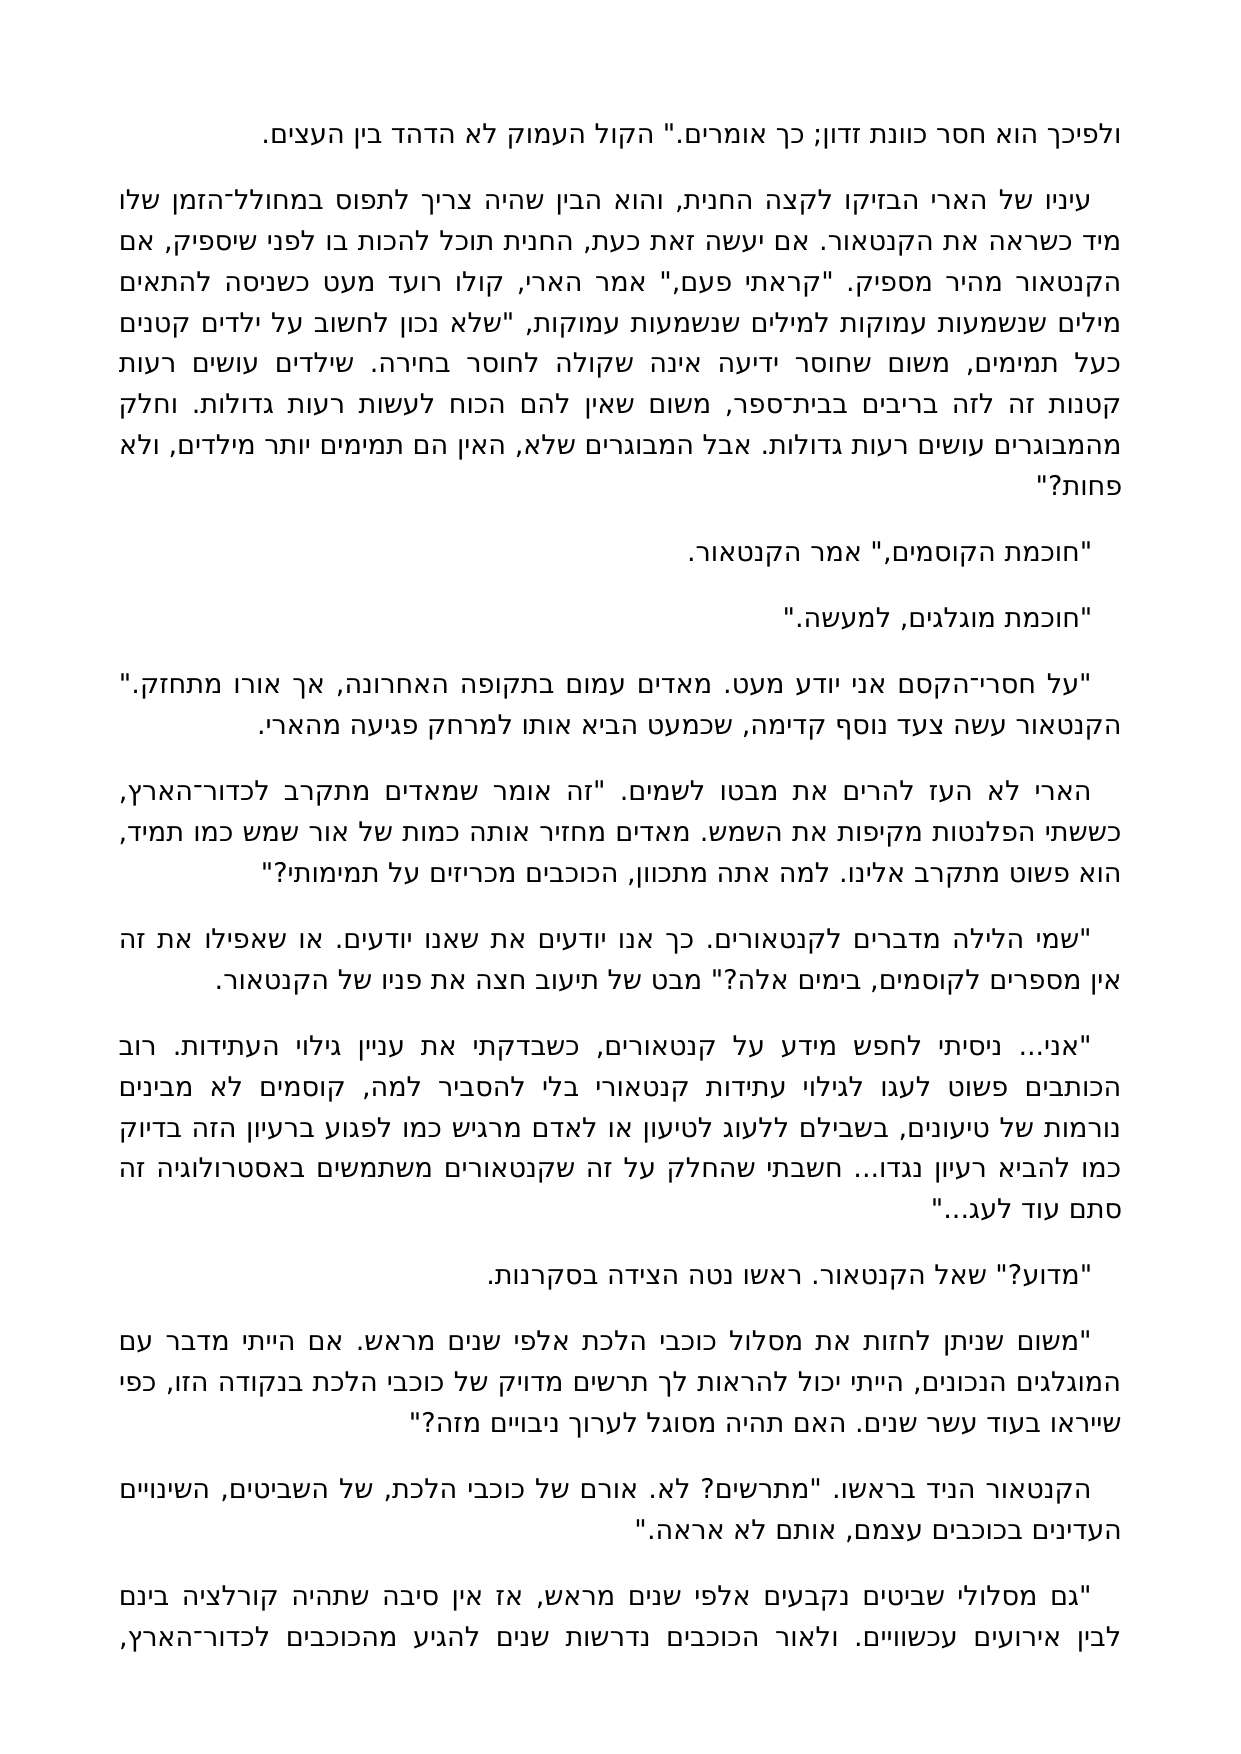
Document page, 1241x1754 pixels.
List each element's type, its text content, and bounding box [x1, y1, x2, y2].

text "משום שניתן לחזות את מסלול כוכבי הלכת אלפי שנים מראש. אם הייתי מדבר עם המוגלגים הנכונים, הייתי יכול להראות לך תרשים מדויק של כוכבי הלכת בנקודה הזו, כפי שייראו בעוד עשר שנים. האם תהיה מסוגל לערוך ניבויים מזה?" [118, 1326, 1122, 1439]
text "מדוע?" שאל הקנטאור. ראשו נטה הצידה בסקרנות. [118, 1260, 1122, 1291]
text "אני... ניסיתי לחפש מידע על קנטאורים, כשבדקתי את עניין גילוי העתידות. רוב הכותבים פשוט לעגו לגילוי עתידות קנטאורי בלי להסביר למה, קוסמים לא מבינים נורמות של טיעונים, בשבילם ללעוג לטיעון או לאדם מרגיש כמו לפגוע ברעיון הזה בדיוק כמו להביא רעיון נגדו... חשבתי שהחלק על זה שקנטאורים משתמשים באסטרולוגיה זה סתם עוד לעג..." [118, 1030, 1122, 1225]
text עיניו של הארי הבזיקו לקצה החנית, והוא הבין שהיה צריך לתפוס במחולל־הזמן שלו מיד כשראה את הקנטאור. אם יעשה זאת כעת, החנית תוכל להכות בו לפני שיספיק, אם הקנטאור מהיר מספיק. "קראתי פעם," אמר הארי, קולו רועד מעט כשניסה להתאים מילים שנשמעות עמוקות למילים שנשמעות עמוקות, "שלא נכון לחשוב על ילדים קטנים כעל תמימים, משום שחוסר ידיעה אינה שקולה לחוסר בחירה. שילדים עושים רעות קטנות זה לזה בריבים בבית־ספר, משום שאין להם הכוח לעשות רעות גדולות. וחלק מהמבוגרים עושים רעות גדולות. אבל המבוגרים שלא, האין הם תמימים יותר מילדים, ולא פחות?" [118, 184, 1122, 502]
text הקנטאור הניד בראשו. "מתרשים? לא. אורם של כוכבי הלכת, של השביטים, השינויים העדינים בכוכבים עצמם, אותם לא אראה." [118, 1473, 1122, 1546]
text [118, 1580, 1122, 1653]
text "חוכמת מוגלגים, למעשה." [118, 602, 1122, 634]
text הארי לא העז להרים את מבטו לשמים. "זה אומר שמאדים מתקרב לכדור־הארץ, כששתי הפלנטות מקיפות את השמש. מאדים מחזיר אותה כמות של אור שמש כמו תמיד, הוא פשוט מתקרב אלינו. למה אתה מתכוון, הכוכבים מכריזים על תמימותי?" [118, 775, 1122, 889]
text "על חסרי־הקסם אני יודע מעט. מאדים עמום בתקופה האחרונה, אך אורו מתחזק." הקנטאור עשה צעד נוסף קדימה, שכמעט הביא אותו למרחק פגיעה מהארי. [118, 668, 1122, 741]
text "חוכמת הקוסמים," אמר הקנטאור. [118, 537, 1122, 568]
text "שמי הלילה מדברים לקנטאורים. כך אנו יודעים את שאנו יודעים. או שאפילו את זה אין מספרים לקוסמים, בימים אלה?" מבט של תיעוב חצה את פניו של הקנטאור. [118, 923, 1122, 996]
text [118, 118, 1122, 150]
